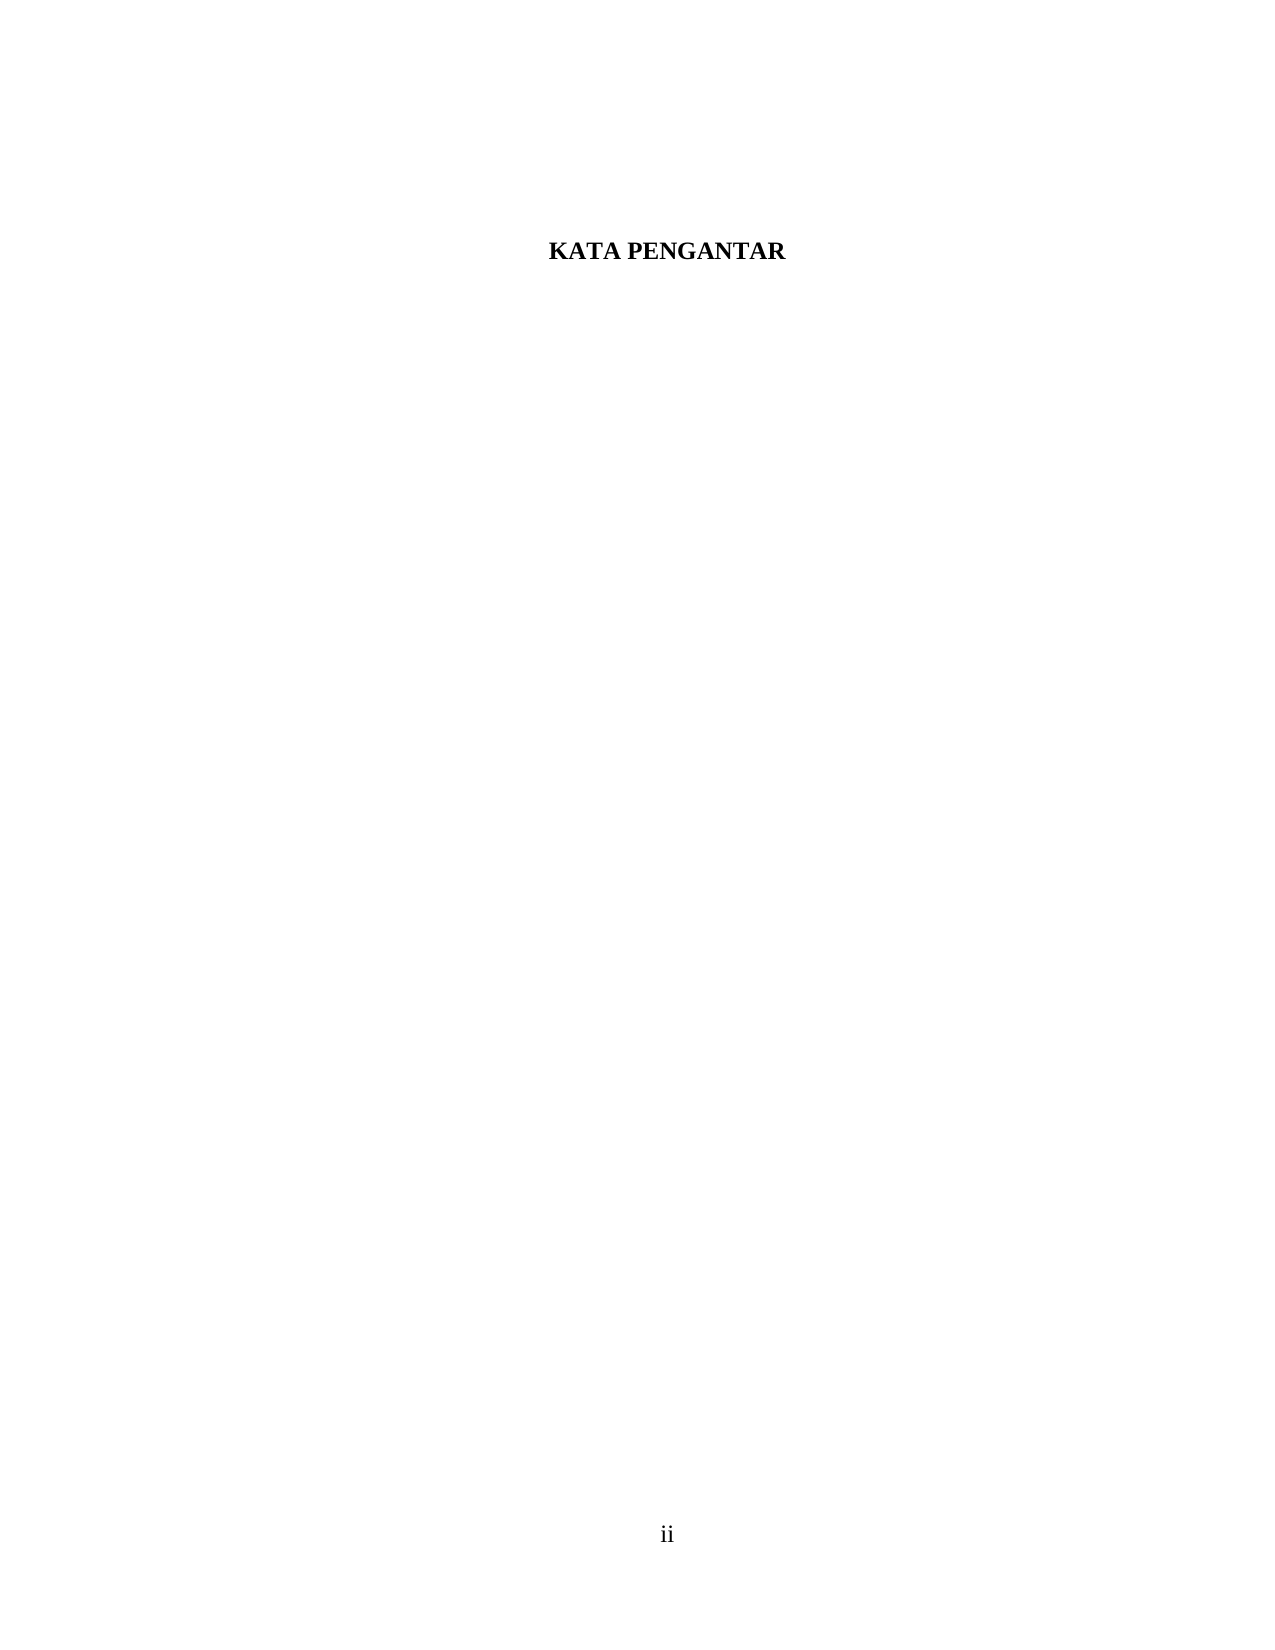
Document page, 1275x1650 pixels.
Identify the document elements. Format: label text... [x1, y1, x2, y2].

subtitle KATA PENGANTAR [236, 236, 1098, 265]
